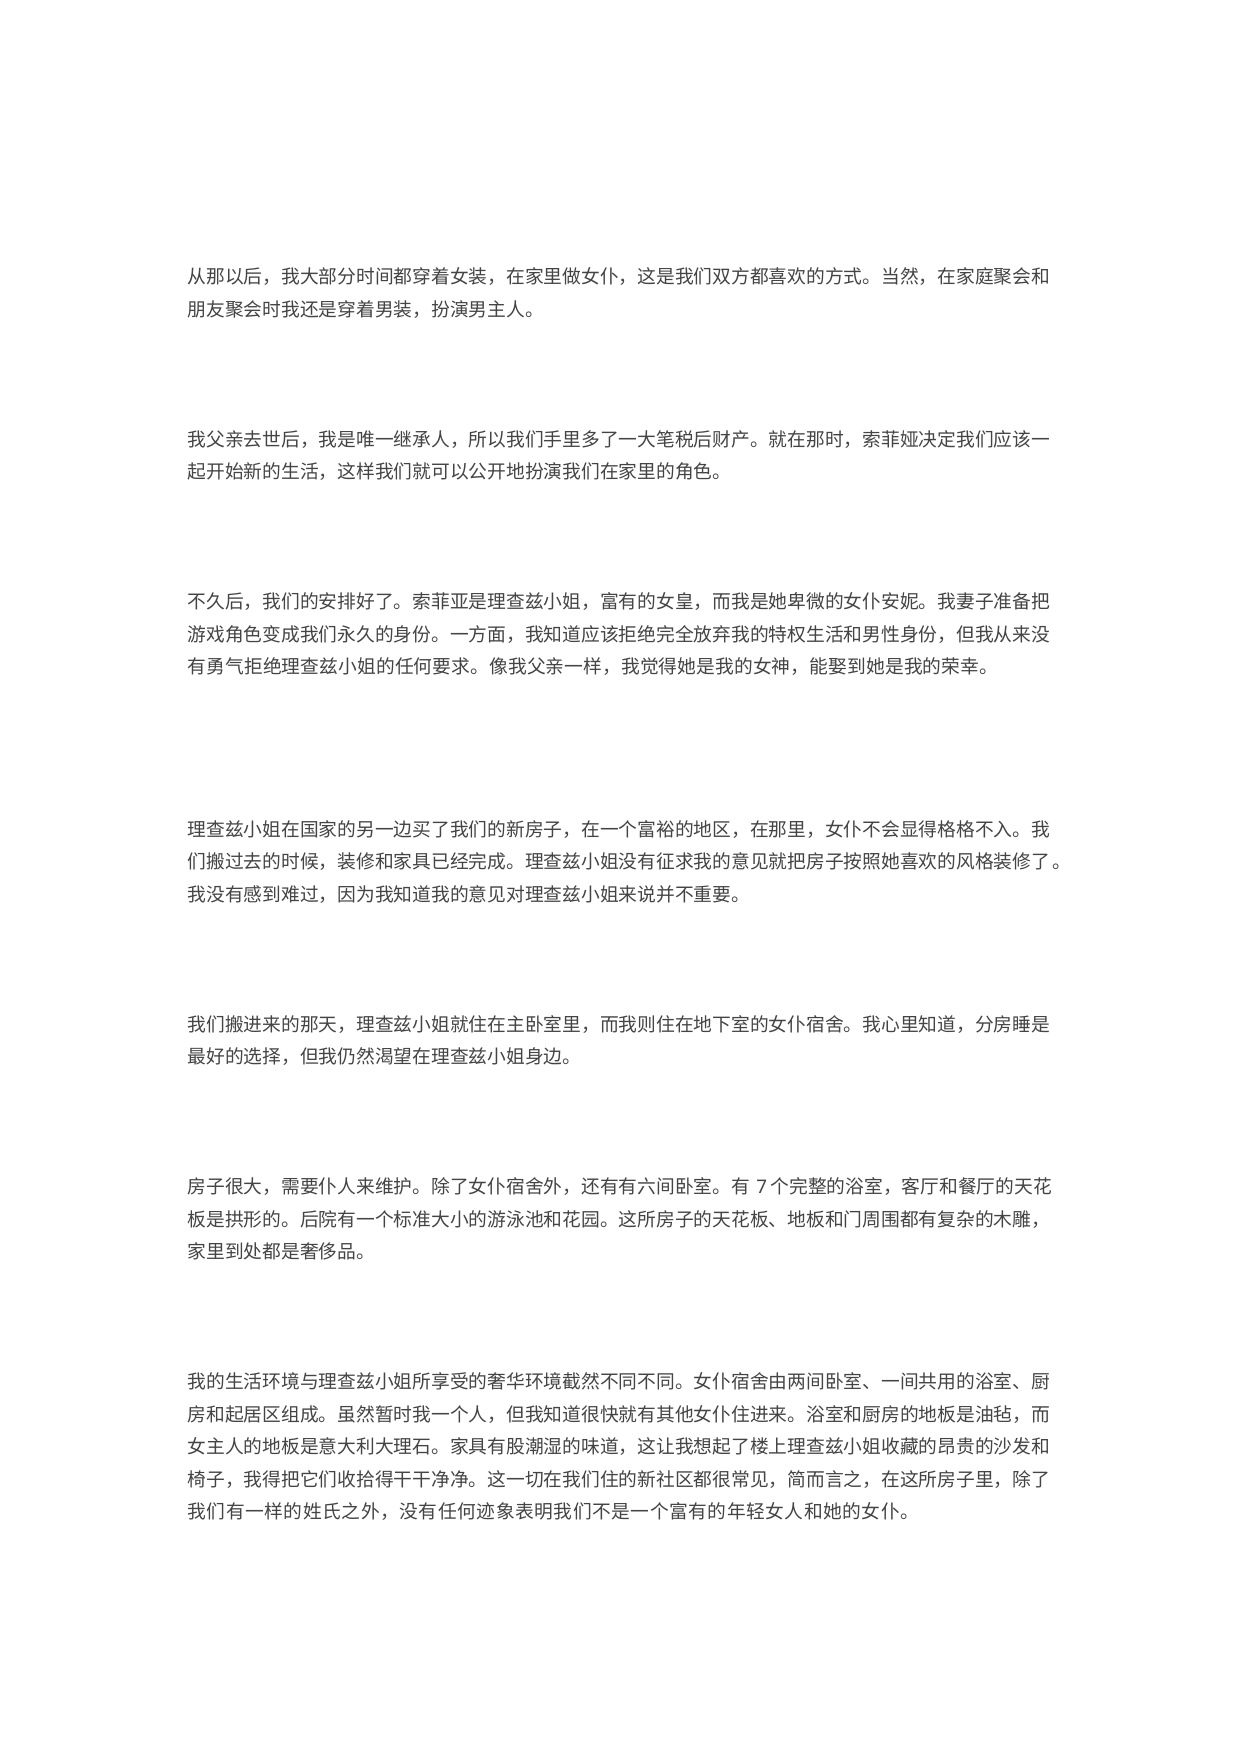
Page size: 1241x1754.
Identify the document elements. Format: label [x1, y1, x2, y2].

text [187, 162, 1053, 1592]
